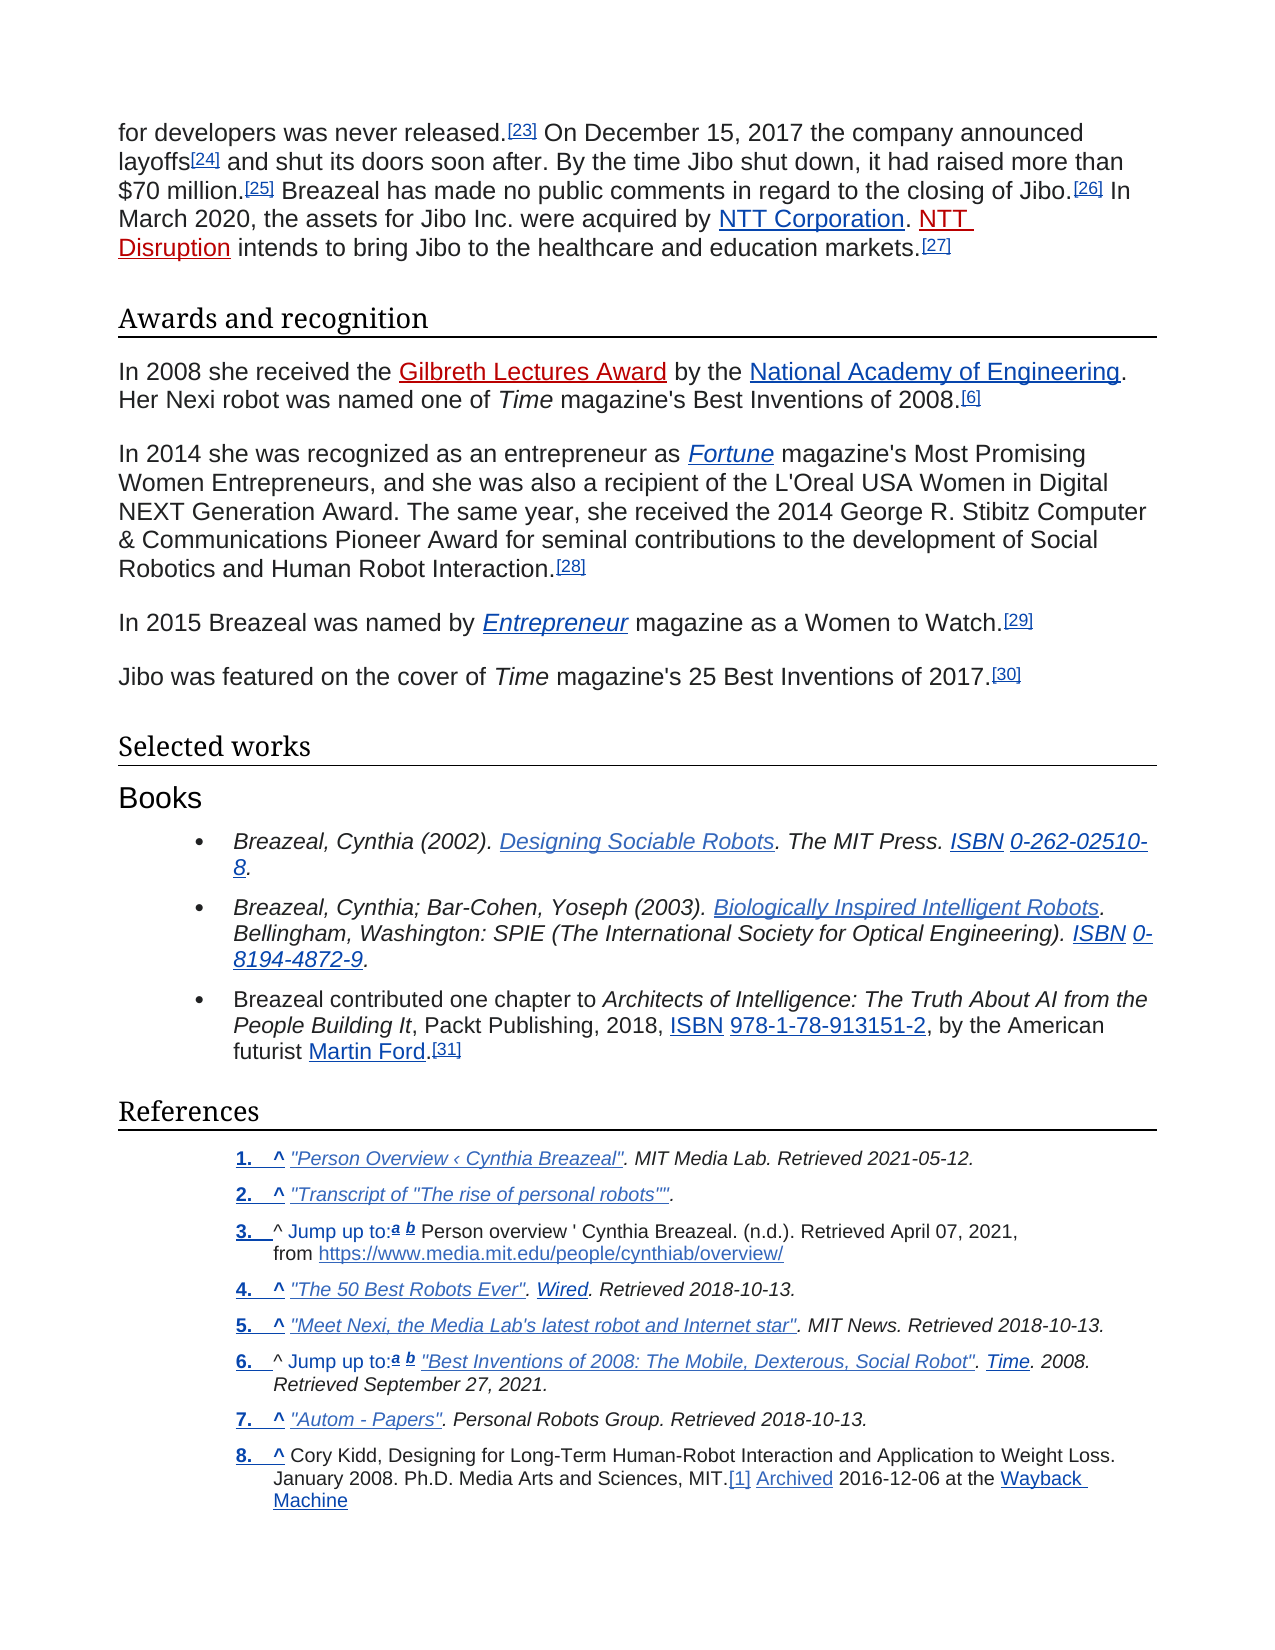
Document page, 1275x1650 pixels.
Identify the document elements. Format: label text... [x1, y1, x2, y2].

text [118, 118, 1157, 262]
list ^ Jump up to:a b "Best Inventions of 2008: The Mobile, Dexterous, Social Robot". Time. 2008. Retrieved September 27, 2021. [236, 1349, 1157, 1395]
text In 2008 she received the Gilbreth Lectures Award by the National Academy of Engineering. Her Nexi robot was named one of Time magazine's Best Inventions of 2008.[6] [118, 357, 1157, 414]
list ^ "Meet Nexi, the Media Lab's latest robot and Internet star". MIT News. Retrieved 2018-10-13. [236, 1313, 1157, 1336]
list Breazeal contributed one chapter to Architects of Intelligence: The Truth About AI from the People Building It, Packt Publishing, 2018, ISBN 978-1-78-913151-2, by the American futurist Martin Ford.[31] [196, 986, 1157, 1065]
list ^ "Person Overview ‹ Cynthia Breazeal". MIT Media Lab. Retrieved 2021-05-12. [236, 1147, 1157, 1170]
list Breazeal, Cynthia; Bar-Cohen, Yoseph (2003). Biologically Inspired Intelligent Robots. Bellingham, Washington: SPIE (The International Society for Optical Engineering). ISBN 0-8194-4872-9. [196, 893, 1157, 973]
list ^ "Transcript of "The rise of personal robots"". [236, 1183, 1157, 1206]
subtitle Books [118, 780, 1157, 815]
list ^ "The 50 Best Robots Ever". Wired. Retrieved 2018-10-13. [236, 1278, 1157, 1301]
text Jibo was featured on the cover of Time magazine's 25 Best Inventions of 2017.[30] [118, 662, 1157, 690]
subtitle Selected works [118, 728, 1157, 765]
text In 2015 Breazeal was named by Entrepreneur magazine as a Women to Watch.[29] [118, 608, 1157, 637]
list Breazeal, Cynthia (2002). Designing Sociable Robots. The MIT Press. ISBN 0-262-02510-8. [196, 828, 1157, 881]
list ^ Jump up to:a b Person overview ' Cynthia Breazeal. (n.d.). Retrieved April 07, 2021, from https://www.media.mit.edu/people/cynthiab/overview/ [236, 1218, 1157, 1265]
subtitle Awards and recognition [118, 299, 1157, 336]
list ^ "Autom - Papers". Personal Robots Group. Retrieved 2018-10-13. [236, 1408, 1157, 1431]
text In 2014 she was recognized as an entrepreneur as Fortune magazine's Most Promising Women Entrepreneurs, and she was also a recipient of the L'Oreal USA Women in Digital NEXT Generation Award. The same year, she received the 2014 George R. Stibitz Computer & Communications Pioneer Award for seminal contributions to the development of Social Robotics and Human Robot Interaction.[28] [118, 439, 1157, 583]
subtitle References [118, 1092, 1157, 1129]
list ^ Cory Kidd, Designing for Long-Term Human-Robot Interaction and Application to Weight Loss. January 2008. Ph.D. Media Arts and Sciences, MIT.[1] Archived 2016-12-06 at the Wayback Machine [236, 1444, 1157, 1512]
